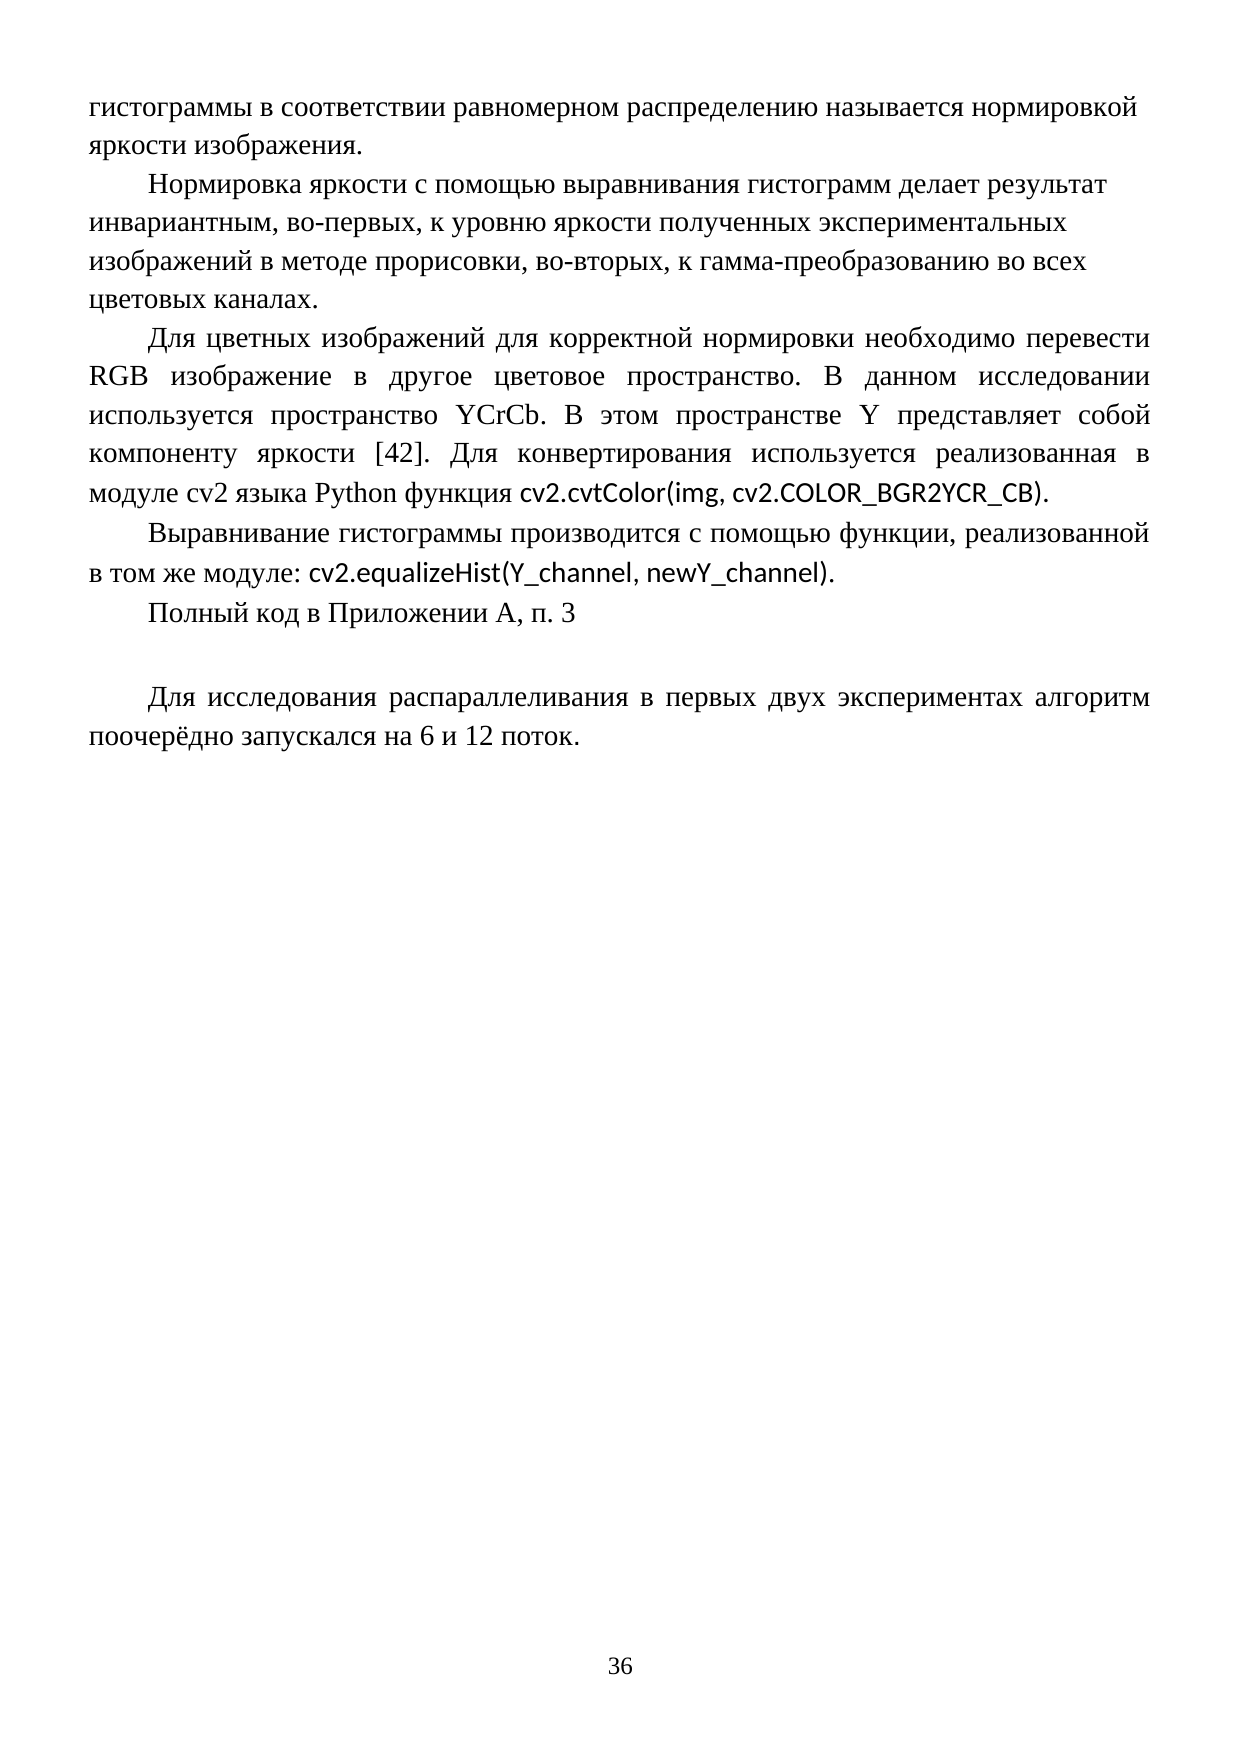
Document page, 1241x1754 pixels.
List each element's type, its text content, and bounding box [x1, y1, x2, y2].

text Полный код в Приложении А, п. 3 [89, 595, 1151, 629]
text Для исследования распараллеливания в первых двух экспериментах алгоритм поочерёдно запускался на 6 и 12 поток. [89, 679, 1151, 751]
text Нормировка яркости с помощью выравнивания гистограмм делает результат инвариантным, во-первых, к уровню яркости полученных экспериментальных изображений в методе прорисовки, во-вторых, к гамма-преобразованию во всех цветовых каналах. [89, 166, 1151, 315]
text Для цветных изображений для корректной нормировки необходимо перевести RGB изображение в другое цветовое пространство. В данном исследовании используется пространство YCrCb. В этом пространстве Y представляет собой компоненту яркости [42]. Для конвертирования используется реализованная в модуле cv2 языка Python функция cv2.cvtColor(img, cv2.COLOR_BGR2YCR_CB). [89, 320, 1151, 510]
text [89, 89, 1151, 161]
text Выравнивание гистограммы производится с помощью функции, реализованной в том же модуле: cv2.equalizeHist(Y_channel, newY_channel). [89, 515, 1151, 590]
